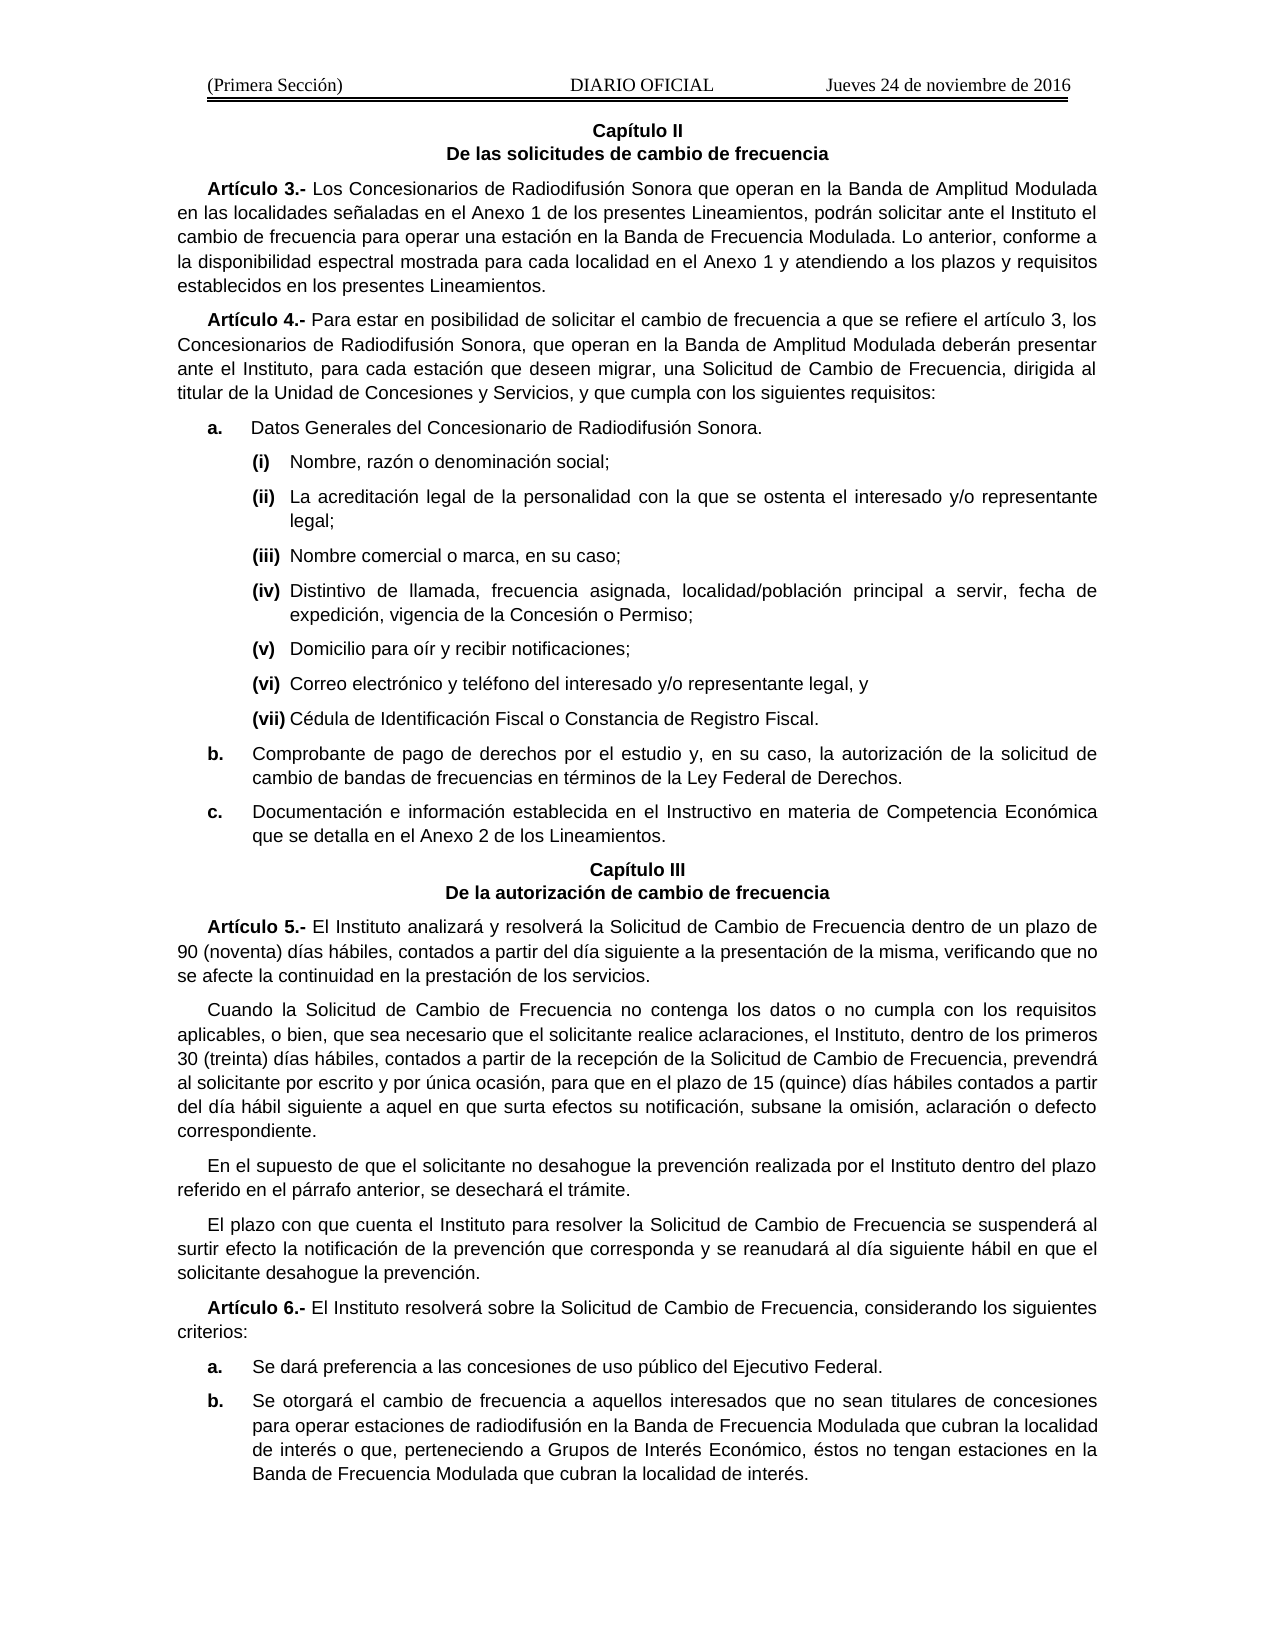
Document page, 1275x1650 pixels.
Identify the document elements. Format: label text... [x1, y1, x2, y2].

text Artículo 6.- El Instituto resolverá sobre de Cambio de Frecuencia, considerando los siguientes criterios: [177, 1295, 1098, 1343]
text c. Documentación e información establecida en el Instructivo en materia de Competencia Económica que se detalla en el Anexo 2 de los Lineamientos. [207, 799, 1098, 848]
text De la autorización de cambio de frecuencia [177, 880, 1098, 904]
text Artículo 4.- Para estar en posibilidad de solicitar el cambio de frecuencia a que se refiere el artículo 3, los Concesionarios de Radiodifusión Sonora, que operan en de Amplitud Modulada deberán presentar ante el Instituto, para cada estación que deseen migrar, una Solicitud de Cambio de Frecuencia, dirigida al titular de de Concesiones y Servicios, y que cumpla con los siguientes requisitos: [177, 308, 1098, 404]
text (iii) Nombre comercial o marca, en su caso; [252, 543, 1098, 567]
text (vi) Correo electrónico y teléfono del interesado y/o representante legal, y [252, 671, 1098, 695]
text El plazo con que cuenta el Instituto para resolver de Cambio de Frecuencia se suspenderá al surtir efecto la notificación de la prevención que corresponda y se reanudará al día siguiente hábil en que el solicitante desahogue la prevención. [177, 1212, 1098, 1284]
subtitle Capítulo II [177, 120, 1098, 142]
text Artículo 3.- Los Concesionarios de Radiodifusión Sonora que operan en de Amplitud Modulada en las localidades señaladas en el Anexo 1 de los presentes Lineamientos, podrán solicitar ante el Instituto el cambio de frecuencia para operar una estación en de Frecuencia Modulada. Lo anterior, conforme a la disponibilidad espectral mostrada para cada localidad en el Anexo 1 y atendiendo a los plazos y requisitos establecidos en los presentes Lineamientos. [177, 176, 1098, 297]
text (vii) Cédula de Identificación Fiscal o Constancia de Registro Fiscal. [252, 706, 1098, 730]
text Artículo 5.- El Instituto analizará y resolverá de Cambio de Frecuencia dentro de un plazo de 90 (noventa) días hábiles, contados a partir del día siguiente a la presentación de la misma, verificando que no se afecte la continuidad en la prestación de los servicios. [177, 914, 1098, 987]
text b. Comprobante de pago de derechos por el estudio y, en su caso, la autorización de la solicitud de cambio de bandas de frecuencias en términos de de Derechos. [207, 741, 1098, 789]
text (i) Nombre, razón o denominación social; [252, 449, 1098, 474]
text a. Datos Generales del Concesionario de Radiodifusión Sonora. [177, 415, 1098, 439]
text En el supuesto de que el solicitante no desahogue la prevención realizada por el Instituto dentro del plazo referido en el párrafo anterior, se desechará el trámite. [177, 1153, 1098, 1201]
text (v) Domicilio para oír y recibir notificaciones; [252, 637, 1098, 661]
subtitle Capítulo III [177, 858, 1098, 880]
text a. Se dará preferencia a las concesiones de uso público del Ejecutivo Federal. [207, 1354, 1098, 1378]
text De las solicitudes de cambio de frecuencia [177, 142, 1098, 166]
text b. Se otorgará el cambio de frecuencia a aquellos interesados que no sean titulares de concesiones para operar estaciones de radiodifusión en de Frecuencia Modulada que cubran la localidad de interés o que, perteneciendo a Grupos de Interés Económico, éstos no tengan estaciones en de Frecuencia Modulada que cubran la localidad de interés. [207, 1388, 1098, 1485]
text (iv) Distintivo de llamada, frecuencia asignada, localidad/población principal a servir, fecha de expedición, vigencia de o Permiso; [252, 578, 1098, 626]
text (ii) La acreditación legal de la personalidad con la que se ostenta el interesado y/o representante legal; [252, 484, 1098, 532]
text Cuando de Cambio de Frecuencia no contenga los datos o no cumpla con los requisitos aplicables, o bien, que sea necesario que el solicitante realice aclaraciones, el Instituto, dentro de los primeros 30 (treinta) días hábiles, contados a partir de la recepción de de Cambio de Frecuencia, prevendrá al solicitante por escrito y por única ocasión, para que en el plazo de 15 (quince) días hábiles contados a partir del día hábil siguiente a aquel en que surta efectos su notificación, subsane la omisión, aclaración o defecto correspondiente. [177, 998, 1098, 1143]
